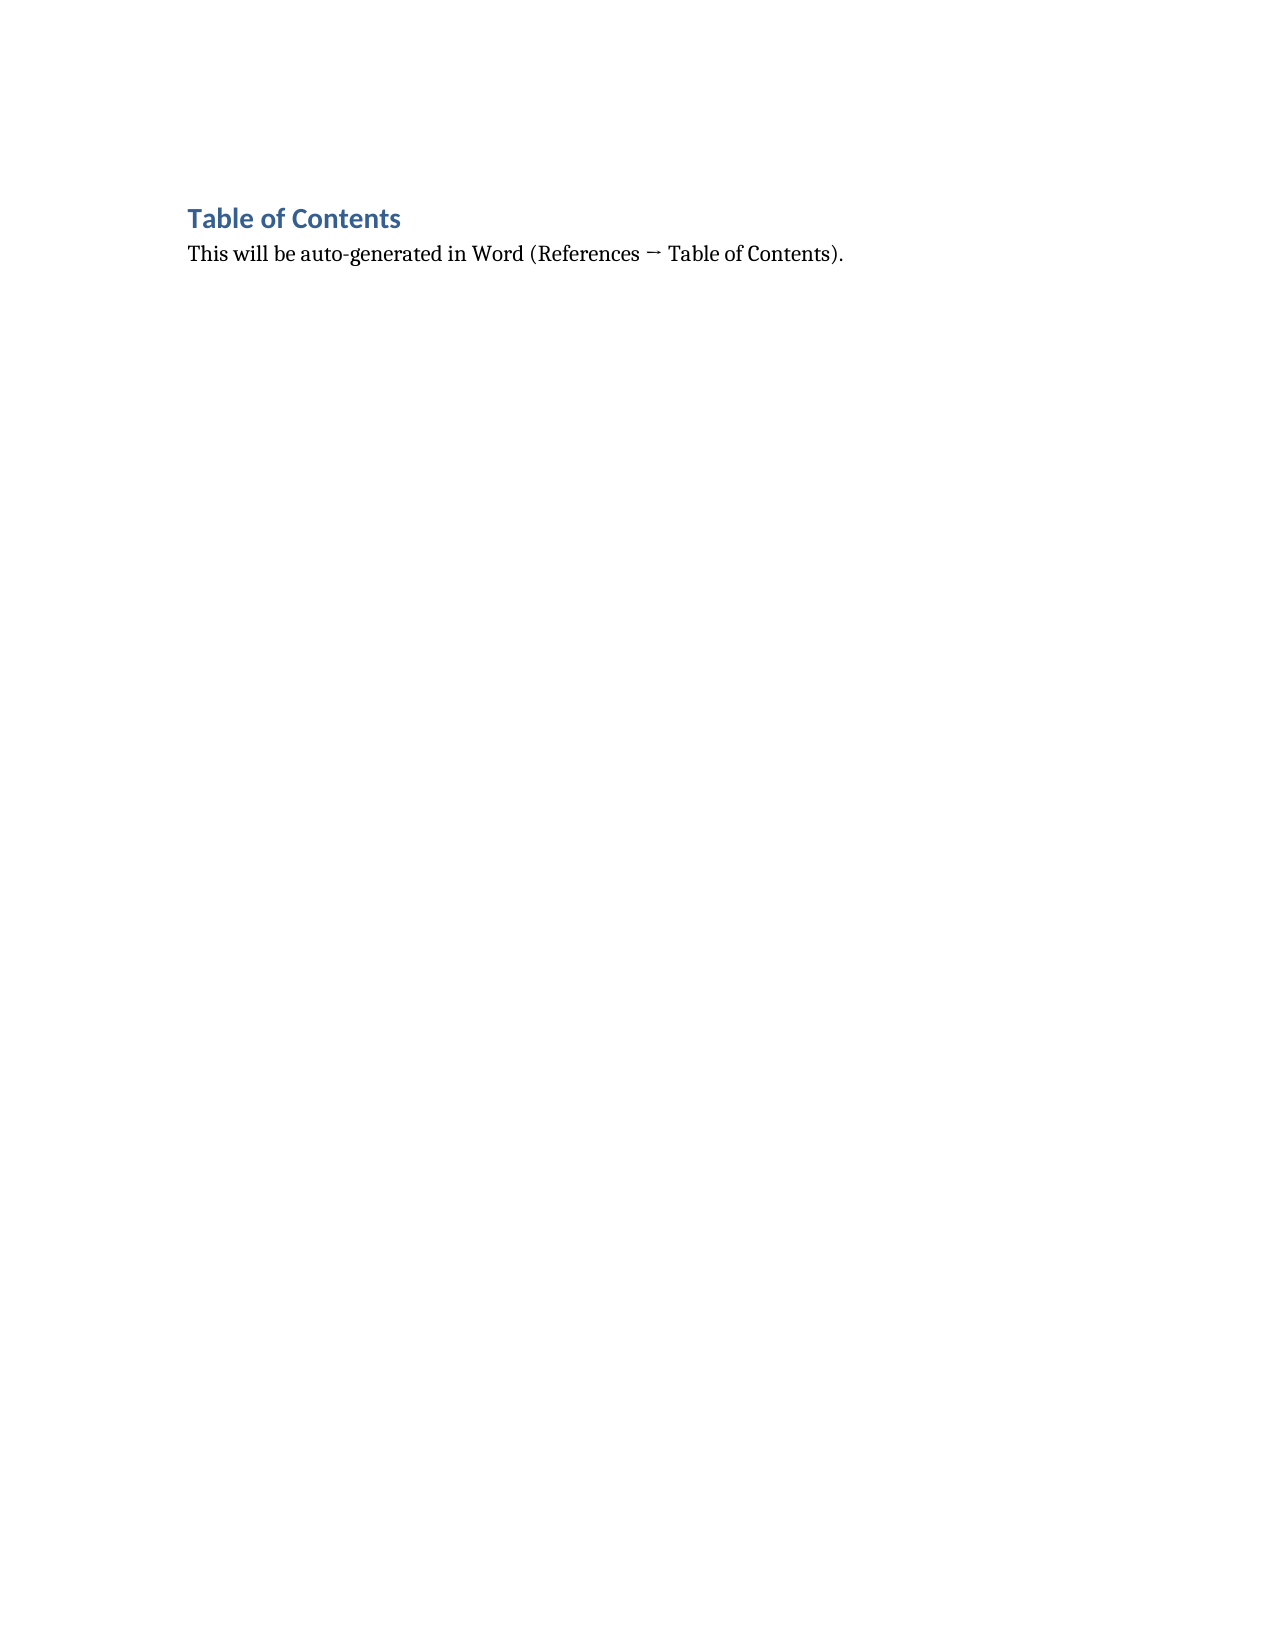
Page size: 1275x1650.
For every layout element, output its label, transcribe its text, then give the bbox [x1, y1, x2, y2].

text This will be auto-generated in Word (References → Table of Contents). [187, 241, 1087, 267]
subtitle Table of Contents [187, 200, 1087, 236]
